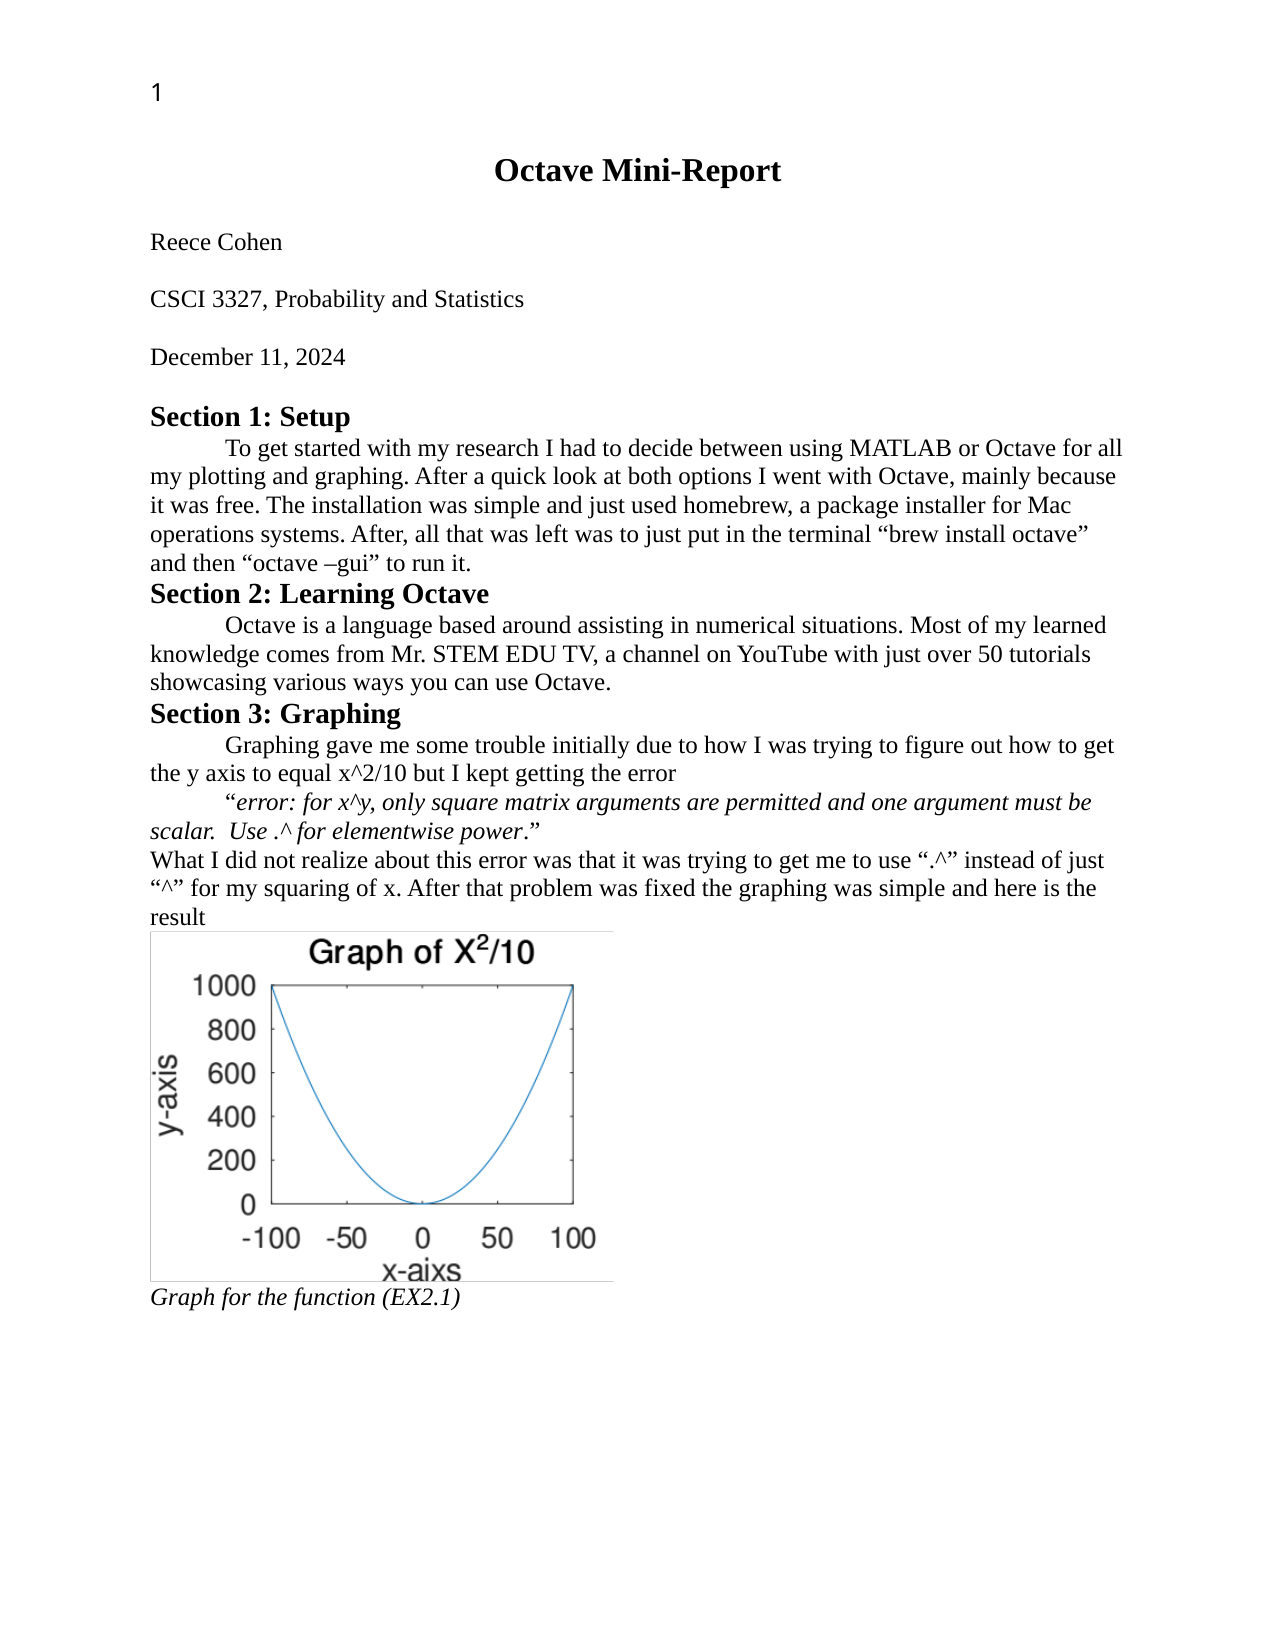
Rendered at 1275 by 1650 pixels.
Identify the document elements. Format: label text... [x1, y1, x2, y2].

text Octave is a language based around assisting in numerical situations. Most of my learned knowledge comes from Mr. STEM EDU TV, a channel on YouTube with just over 50 tutorials showcasing various ways you can use Octave. [150, 610, 1125, 696]
text Section 1: Setup [150, 399, 1125, 433]
text Graph for the function (EX2.1) [150, 1282, 1125, 1311]
text Octave Mini-Report [150, 150, 1125, 188]
text Reece Cohen [150, 227, 1125, 255]
text “error: for x^y, only square matrix arguments are permitted and one argument must be scalar. Use .^ for elementwise power.” [150, 787, 1125, 845]
text CSCI 3327, Probability and Statistics [150, 284, 1125, 313]
text What I did not realize about this error was that it was trying to get me to use “.^” instead of just “^” for my squaring of x. After that problem was fixed the graphing was simple and here is the result [150, 845, 1125, 931]
text Section 3: Graphing [150, 696, 1125, 730]
text To get started with my research I had to decide between using MATLAB or Octave for all my plotting and graphing. After a quick look at both options I went with Octave, mainly because it was free. The installation was simple and just used homebrew, a package installer for Mac operations systems. After, all that was left was to just put in the terminal “brew install octave” and then “octave –gui” to run it. [150, 433, 1125, 576]
text Section 2: Learning Octave [150, 576, 1125, 610]
text Graphing gave me some trouble initially due to how I was trying to figure out how to get the y axis to equal x^2/10 but I kept getting the error [150, 730, 1125, 787]
text December 11, 2024 [150, 342, 1125, 370]
